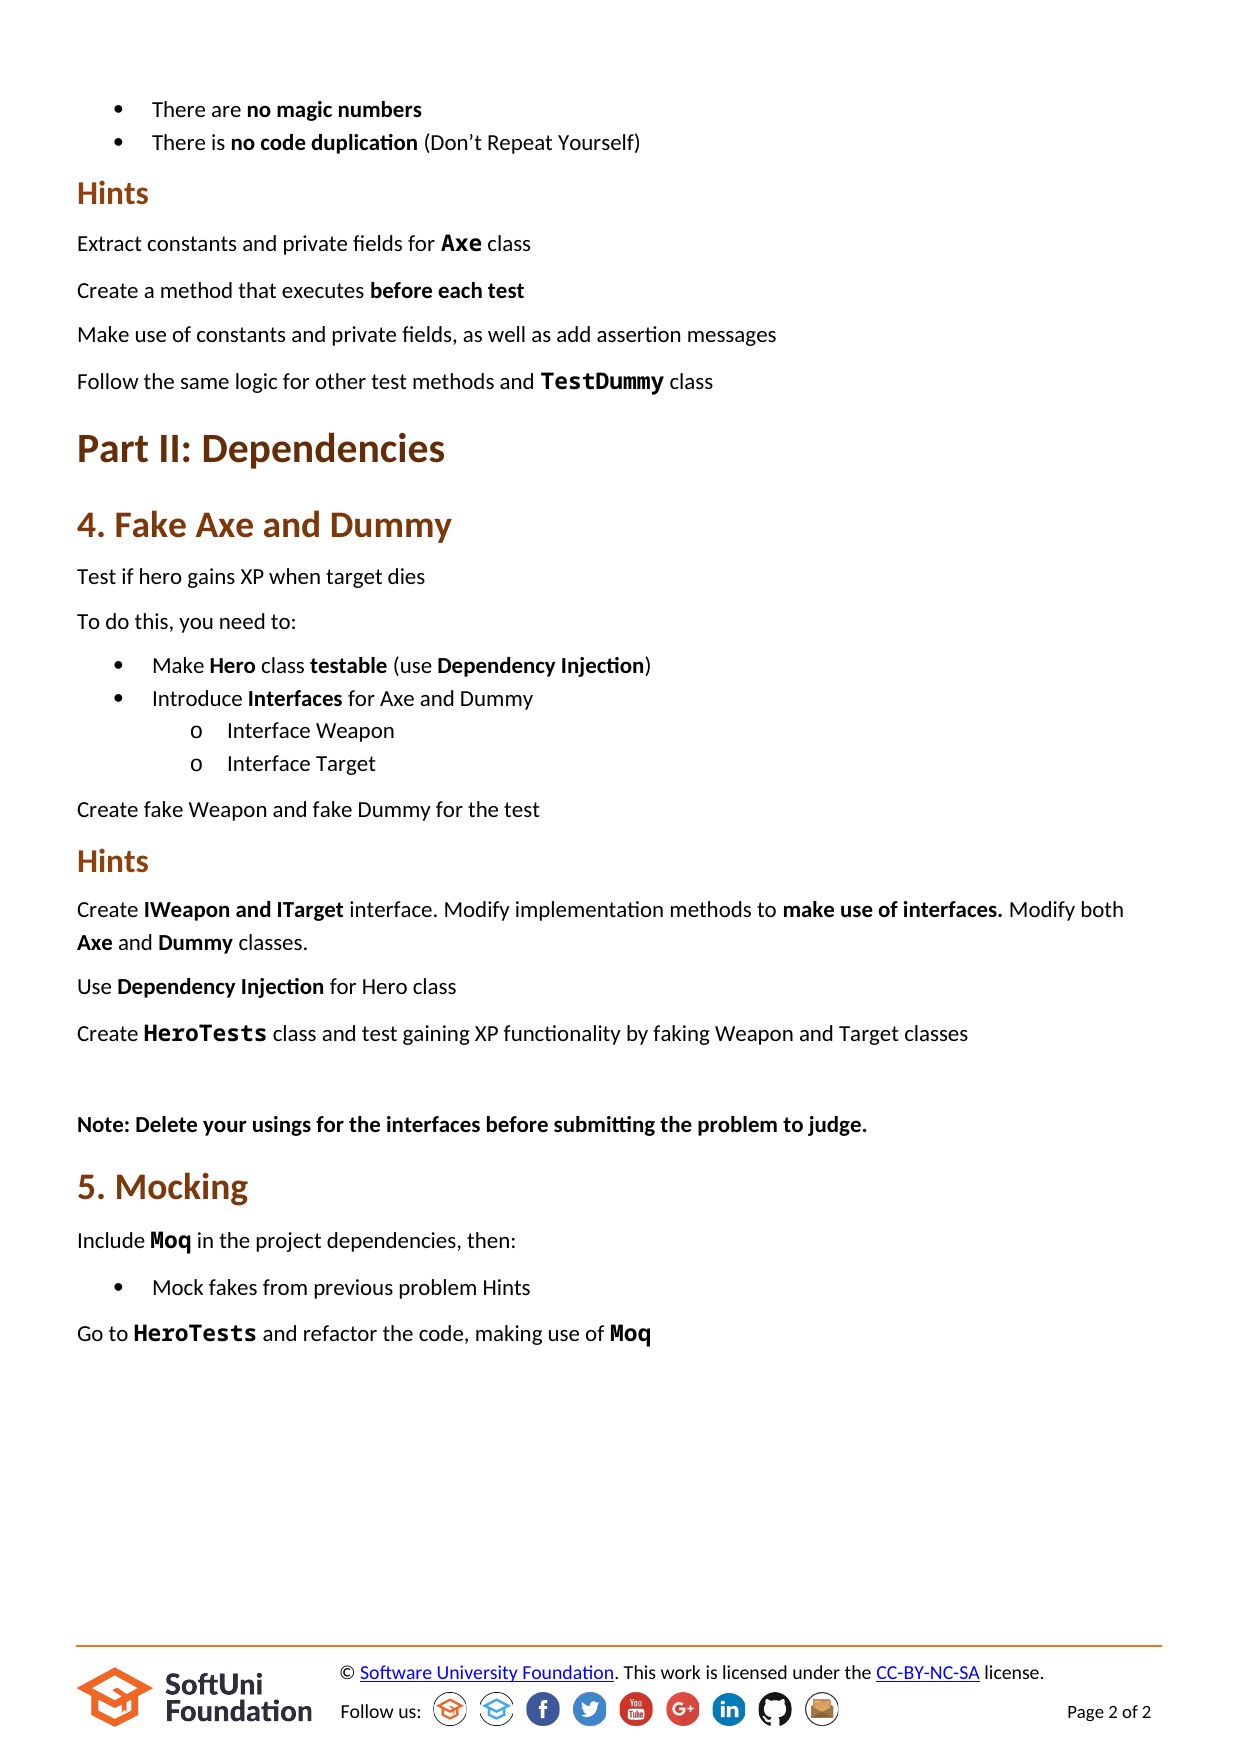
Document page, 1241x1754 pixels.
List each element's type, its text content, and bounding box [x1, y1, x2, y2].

list There is no code duplication (Don’t Repeat Yourself) [114, 128, 1163, 156]
text Use Dependency Injection for Hero class [77, 972, 1163, 1000]
text Make use of constants and private fields, as well as add assertion messages [77, 321, 1163, 348]
picture [805, 1692, 839, 1726]
subtitle Fake Axe and Dummy [77, 501, 1163, 547]
text Extract constants and private fields for Axe class [77, 227, 1163, 259]
text Create a method that executes before each test [77, 276, 1163, 304]
list There are no magic numbers [114, 95, 1163, 123]
picture [619, 1692, 653, 1726]
list Introduce Interfaces for Axe and Dummy [114, 684, 1163, 712]
subtitle Hints [77, 172, 1163, 213]
text Go to HeroTests and refactor the code, making use of Moq [77, 1317, 1163, 1348]
picture [76, 1667, 312, 1727]
picture [433, 1692, 467, 1726]
picture [573, 1692, 607, 1726]
picture [736, 1693, 746, 1703]
text Create IWeapon and ITarget interface. Modify implementation methods to make use of interfaces. Modify both Axe and Dummy classes. [77, 895, 1163, 956]
picture [666, 1692, 700, 1726]
text Include Moq in the project dependencies, then: [77, 1224, 1163, 1255]
picture [727, 1707, 738, 1717]
subtitle Mocking [77, 1163, 1163, 1209]
text Create HeroTests class and test gaining XP functionality by faking Weapon and Target classes [77, 1017, 1163, 1048]
picture [712, 1716, 722, 1726]
text Create fake Weapon and fake Dummy for the test [77, 796, 1163, 824]
list Mock fakes from previous problem Hints [114, 1273, 1163, 1301]
text Test if hero gains XP when target dies [77, 562, 1163, 590]
picture [526, 1692, 560, 1726]
text Follow the same logic for other test methods and TestDummy class [77, 365, 1163, 396]
list Make Hero class testable (use Dependency Injection) [114, 652, 1163, 680]
text Note: Delete your usings for the interfaces before submitting the problem to judge. [77, 1110, 1163, 1138]
picture [736, 1716, 746, 1726]
picture [480, 1692, 513, 1726]
picture [712, 1693, 722, 1703]
text To do this, you need to: [77, 607, 1163, 635]
subtitle Hints [77, 840, 1163, 881]
picture [758, 1692, 792, 1726]
list Interface Target [189, 749, 1163, 779]
list Interface Weapon [189, 716, 1163, 745]
subtitle Part II: Dependencies [77, 422, 1163, 473]
